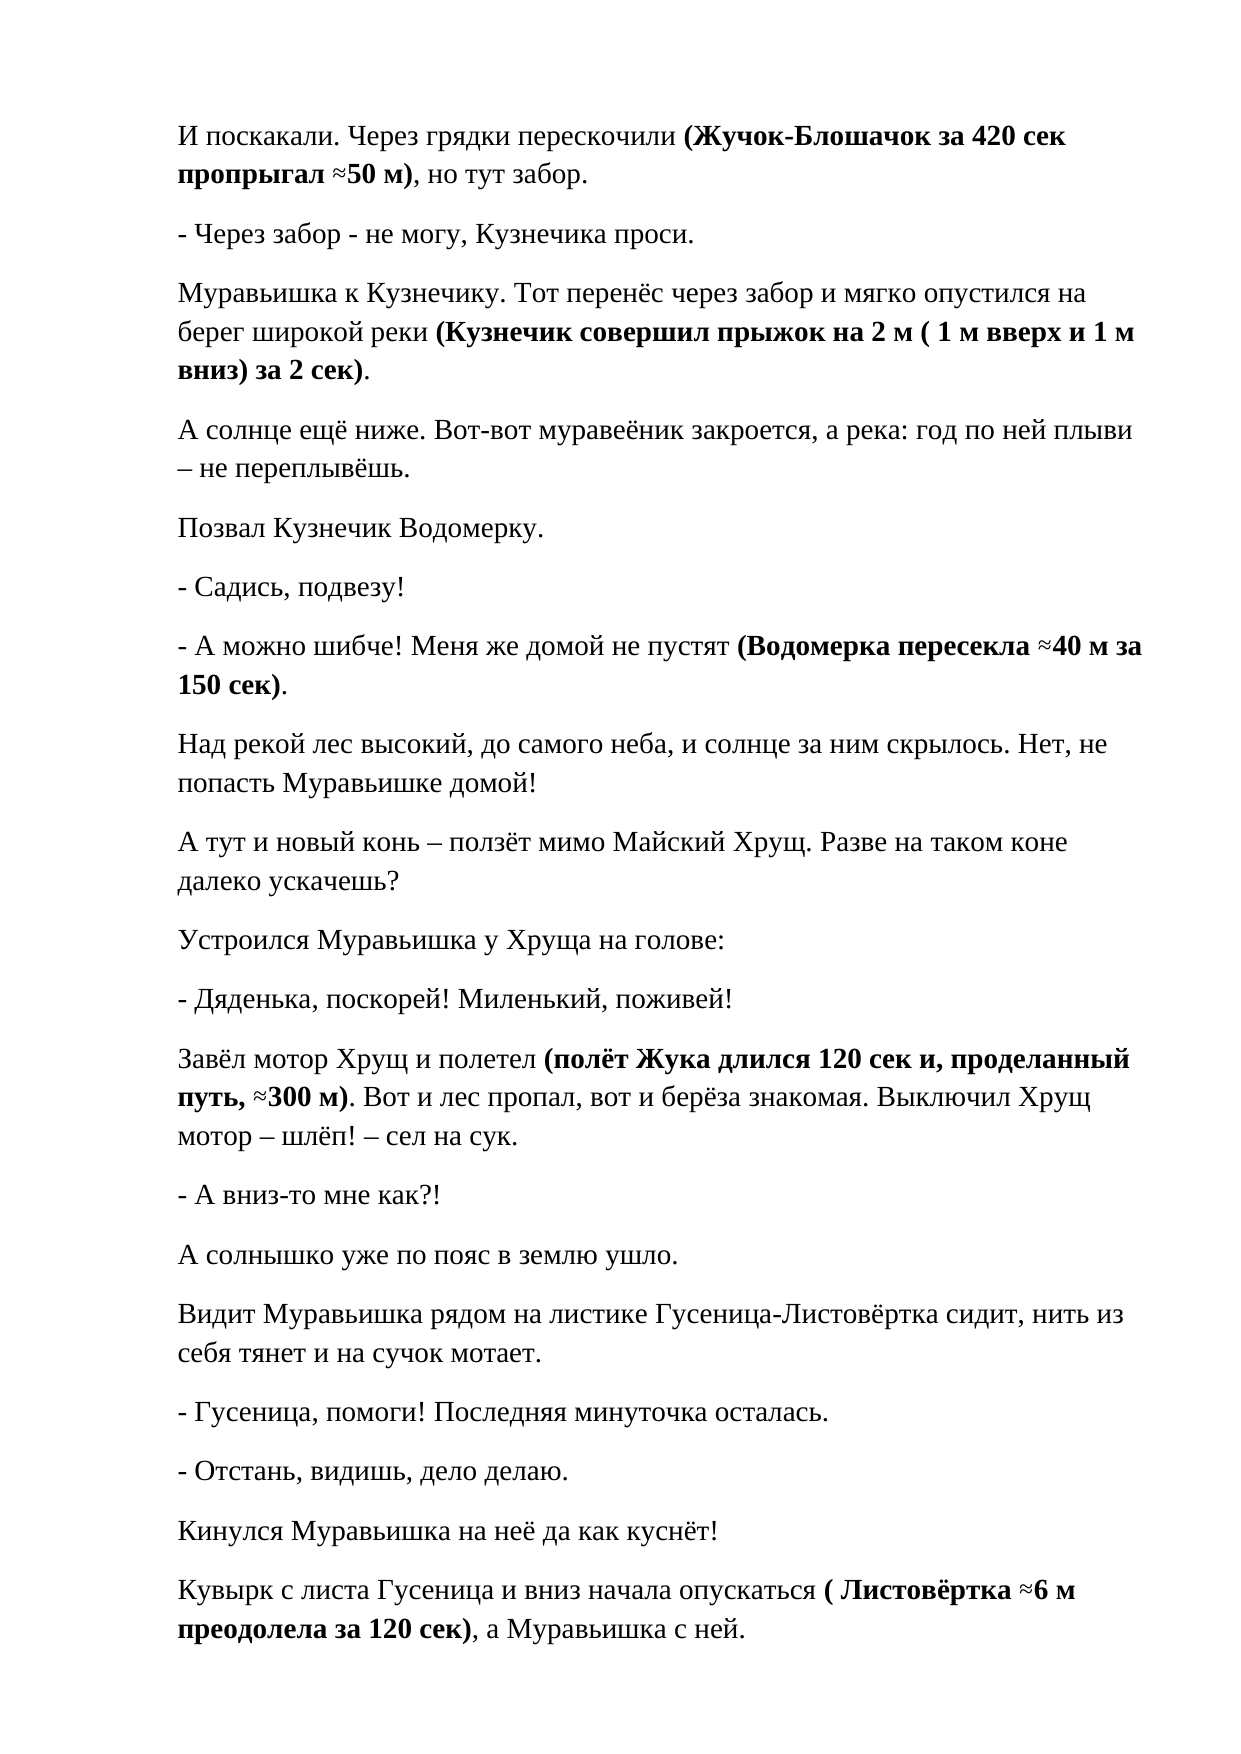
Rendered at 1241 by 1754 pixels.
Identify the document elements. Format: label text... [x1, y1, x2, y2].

text А солнце ещё ниже. Вот-вот муравеёник закроется, а река: год по ней плыви – не переплывёшь. [177, 412, 1152, 484]
text - Через забор - не могу, Кузнечика проси. [177, 216, 1152, 249]
text Кувырк с листа Гусеница и вниз начала опускаться ( Листовёртка 6 м преодолела за 120 сек), а Муравьишка с ней. [177, 1572, 1152, 1644]
text Позвал Кузнечик Водомерку. [177, 510, 1152, 543]
text - А можно шибче! Меня же домой не пустят (Водомерка пересекла 40 м за 150 сек). [177, 628, 1152, 701]
text - Отстань, видишь, дело делаю. [177, 1453, 1152, 1487]
text Муравьишка к Кузнечику. Тот перенёс через забор и мягко опустился на берег широкой реки (Кузнечик совершил прыжок на 2 м ( 1 м вверх и 1 м вниз) за 2 сек). [177, 275, 1152, 386]
text А солнышко уже по пояс в землю ушло. [177, 1237, 1152, 1270]
text - Садись, подвезу! [177, 569, 1152, 603]
text - А вниз-то мне как?! [177, 1177, 1152, 1211]
text А тут и новый конь – ползёт мимо Майский Хрущ. Разве на таком коне далеко ускачешь? [177, 824, 1152, 896]
text И поскакали. Через грядки перескочили (Жучок-Блошачок за 420 сек пропрыгал 50 м), но тут забор. [177, 118, 1152, 190]
text - Дяденька, поскорей! Миленький, поживей! [177, 982, 1152, 1015]
text Завёл мотор Хрущ и полетел (полёт Жука длился 120 сек и, проделанный путь, 300 м). Вот и лес пропал, вот и берёза знакомая. Выключил Хрущ мотор – шлёп! – сел на сук. [177, 1041, 1152, 1152]
text - Гусеница, помоги! Последняя минуточка осталась. [177, 1394, 1152, 1428]
text Над рекой лес высокий, до самого неба, и солнце за ним скрылось. Нет, не попасть Муравьишке домой! [177, 726, 1152, 798]
text Устроился Муравьишка у Хруща на голове: [177, 922, 1152, 956]
text Видит Муравьишка рядом на листике Гусеница-Листовёртка сидит, нить из себя тянет и на сучок мотает. [177, 1296, 1152, 1368]
text Кинулся Муравьишка на неё да как куснёт! [177, 1513, 1152, 1546]
